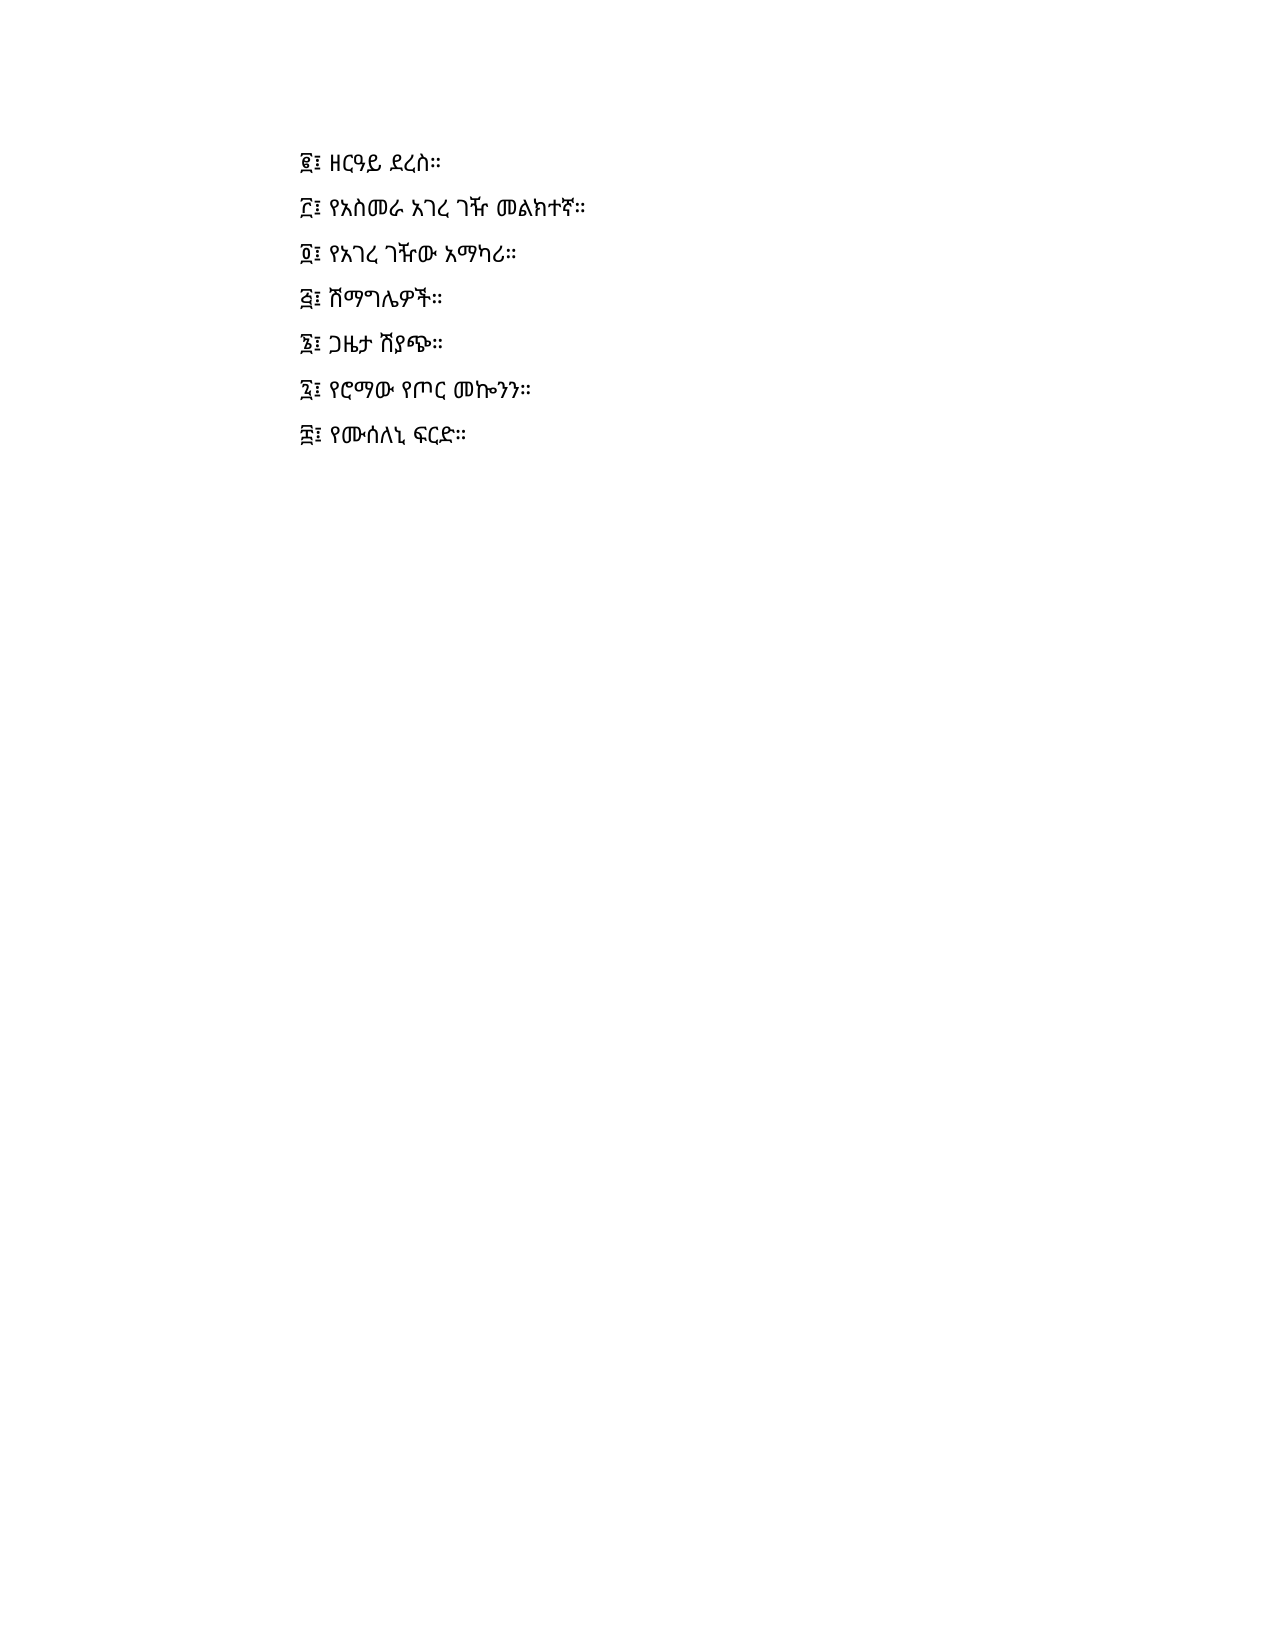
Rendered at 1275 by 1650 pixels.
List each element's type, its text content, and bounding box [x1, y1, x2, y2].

text ፯፤ የሮማው የጦር መኰንን። [225, 377, 1125, 404]
text ፬፤ የአገረ ገዥው አማካሪ። [225, 241, 1125, 267]
text ፰፤ የሙሰለኒ ፍርድ። [225, 422, 1125, 449]
text ፮፤ ጋዜታ ሽያጭ። [225, 332, 1125, 358]
text ፪፤ ዘርዓይ ደረስ። [225, 150, 1125, 177]
text ፭፤ ሽማግሌዎች። [225, 286, 1125, 313]
text ፫፤ የአስመራ አገረ ገዥ መልክተኛ። [225, 195, 1125, 222]
